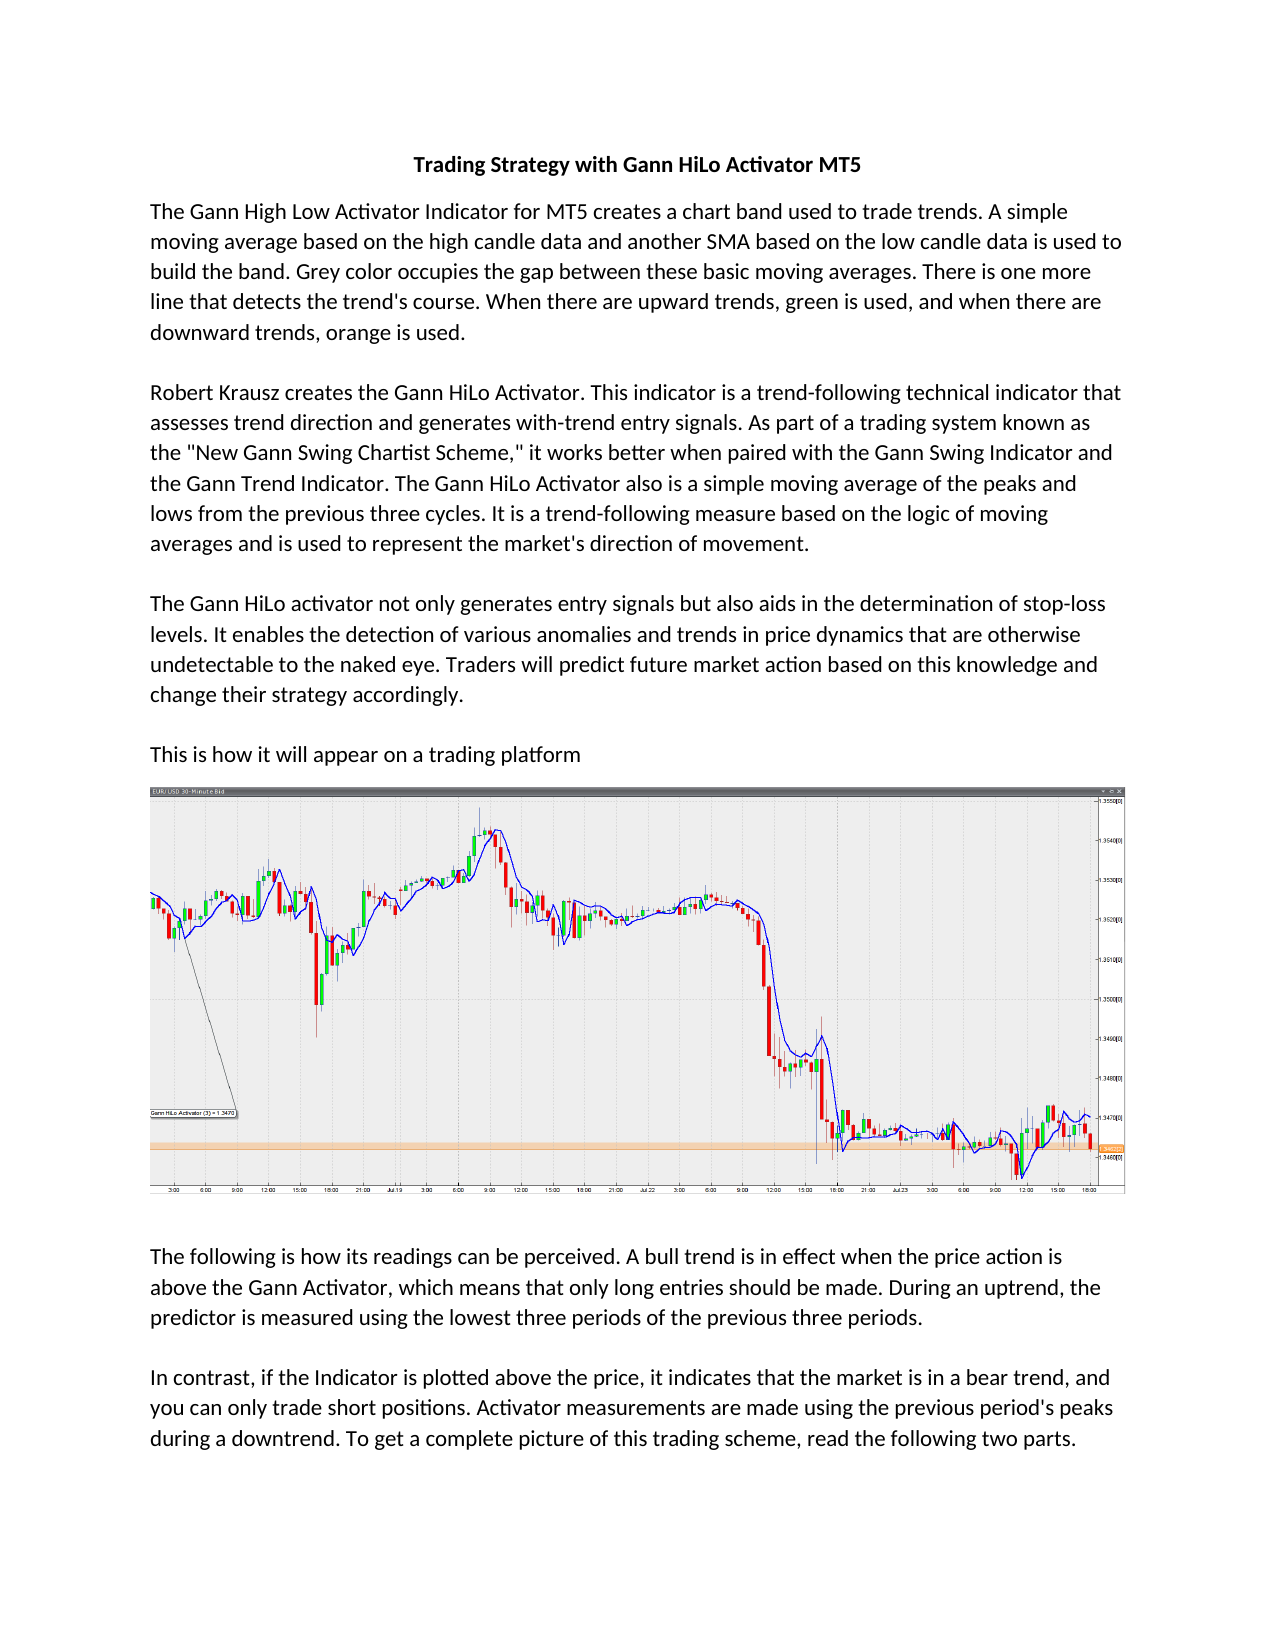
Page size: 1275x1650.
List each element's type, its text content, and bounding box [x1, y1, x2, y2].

text Trading Strategy with Gann HiLo Activator MT5 [150, 150, 1125, 178]
text The Gann High Low Activator Indicator for MT5 creates a chart band used to trade trends. A simple moving average based on the high candle data and another SMA based on the low candle data is used to build the band. Grey color occupies the gap between these basic moving averages. There is one more line that detects the trend's course. When there are upward trends, green is used, and when there are downward trends, orange is used. Robert Krausz creates the Gann HiLo Activator. This indicator is a trend-following technical indicator that assesses trend direction and generates with-trend entry signals. As part of a trading system known as the "New Gann Swing Chartist Scheme," it works better when paired with the Gann Swing Indicator and the Gann Trend Indicator. The Gann HiLo Activator also is a simple moving average of the peaks and lows from the previous three cycles. It is a trend-following measure based on the logic of moving averages and is used to represent the market's direction of movement. The Gann HiLo activator not only generates entry signals but also aids in the determination of stop-loss levels. It enables the detection of various anomalies and trends in price dynamics that are otherwise undetectable to the naked eye. Traders will predict future market action based on this knowledge and change their strategy accordingly. This is how it will appear on a trading platform [150, 197, 1125, 769]
picture [150, 787, 1125, 1194]
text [150, 1212, 1125, 1482]
